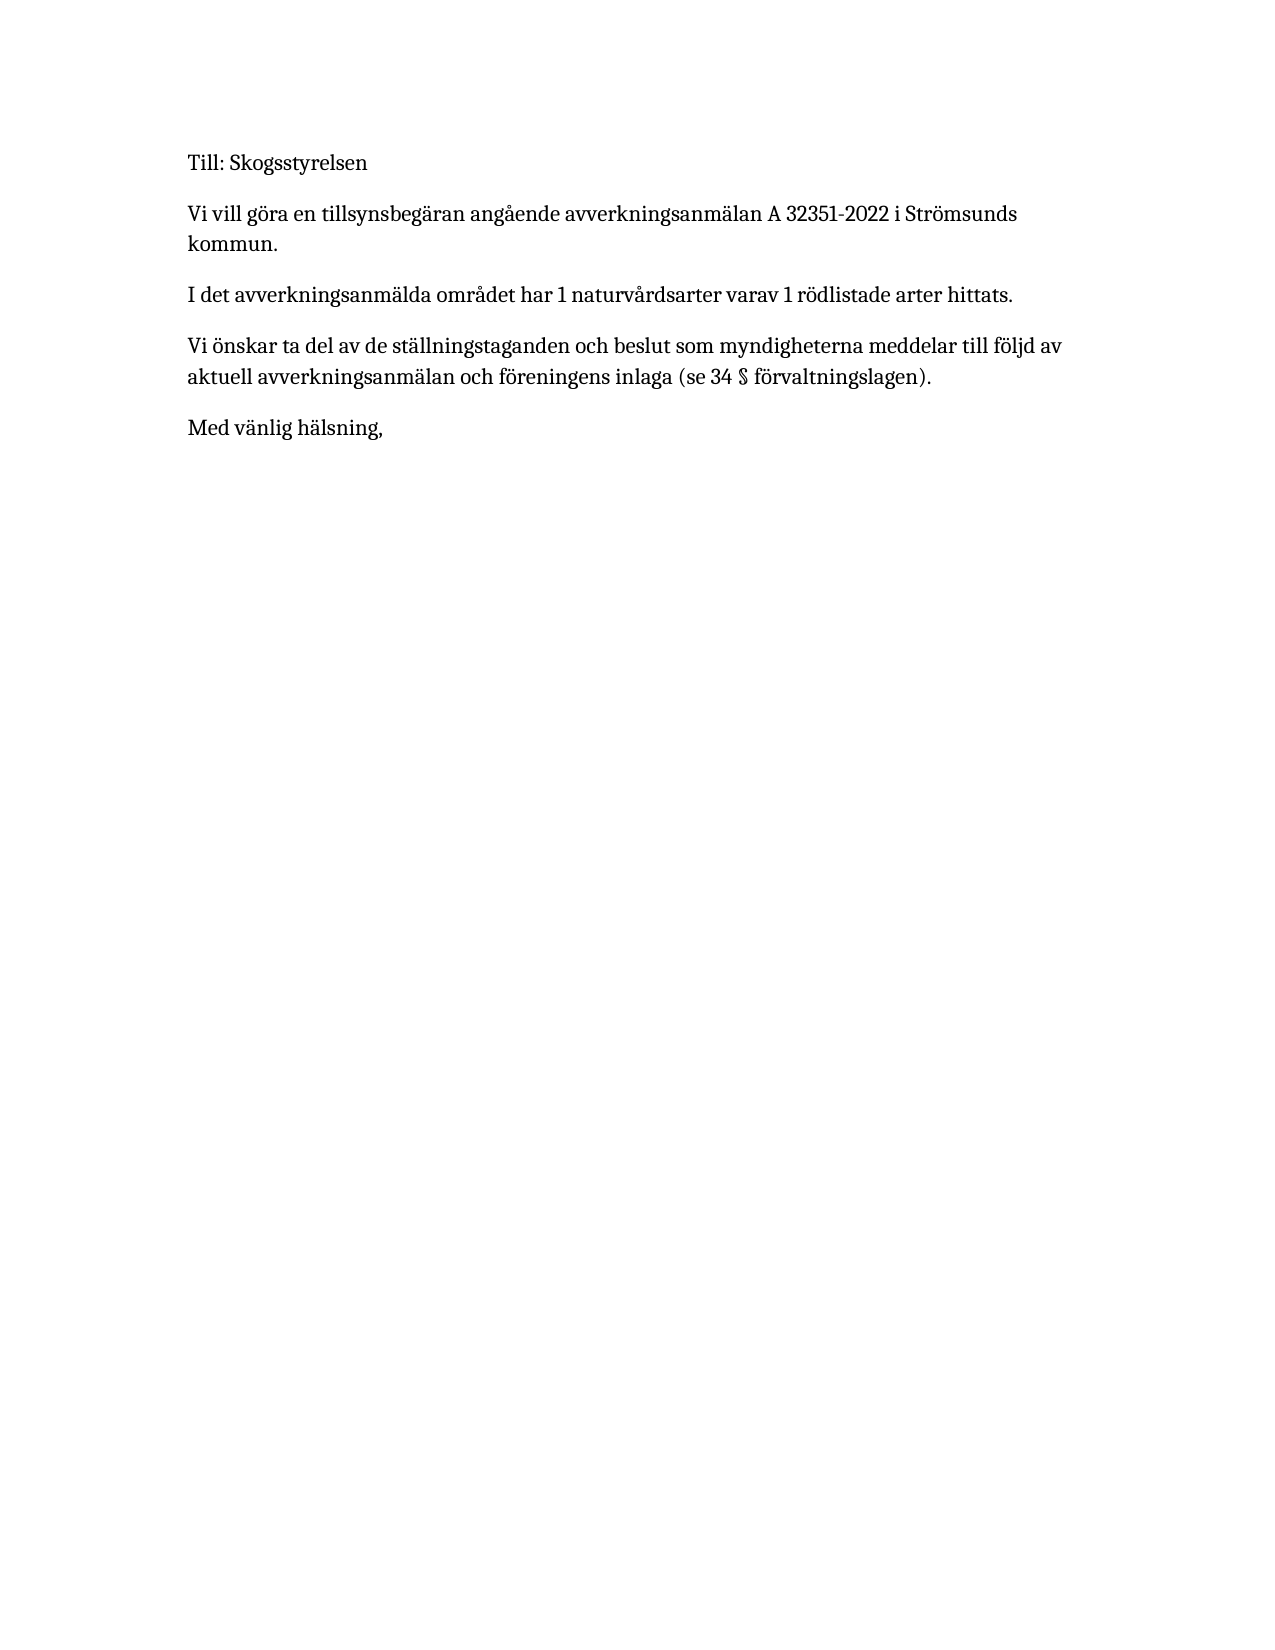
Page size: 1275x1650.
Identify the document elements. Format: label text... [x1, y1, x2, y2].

text I det avverkningsanmälda området har 1 naturvårdsarter varav 1 rödlistade arter hittats. [187, 282, 1087, 309]
text Till: Skogsstyrelsen [187, 150, 1087, 176]
text Vi vill göra en tillsynsbegäran angående avverkningsanmälan A 32351-2022 i Strömsunds kommun. [187, 201, 1087, 258]
text Vi önskar ta del av de ställningstaganden och beslut som myndigheterna meddelar till följd av aktuell avverkningsanmälan och föreningens inlaga (se 34 § förvaltningslagen). [187, 333, 1087, 390]
text Med vänlig hälsning, [187, 414, 1087, 471]
